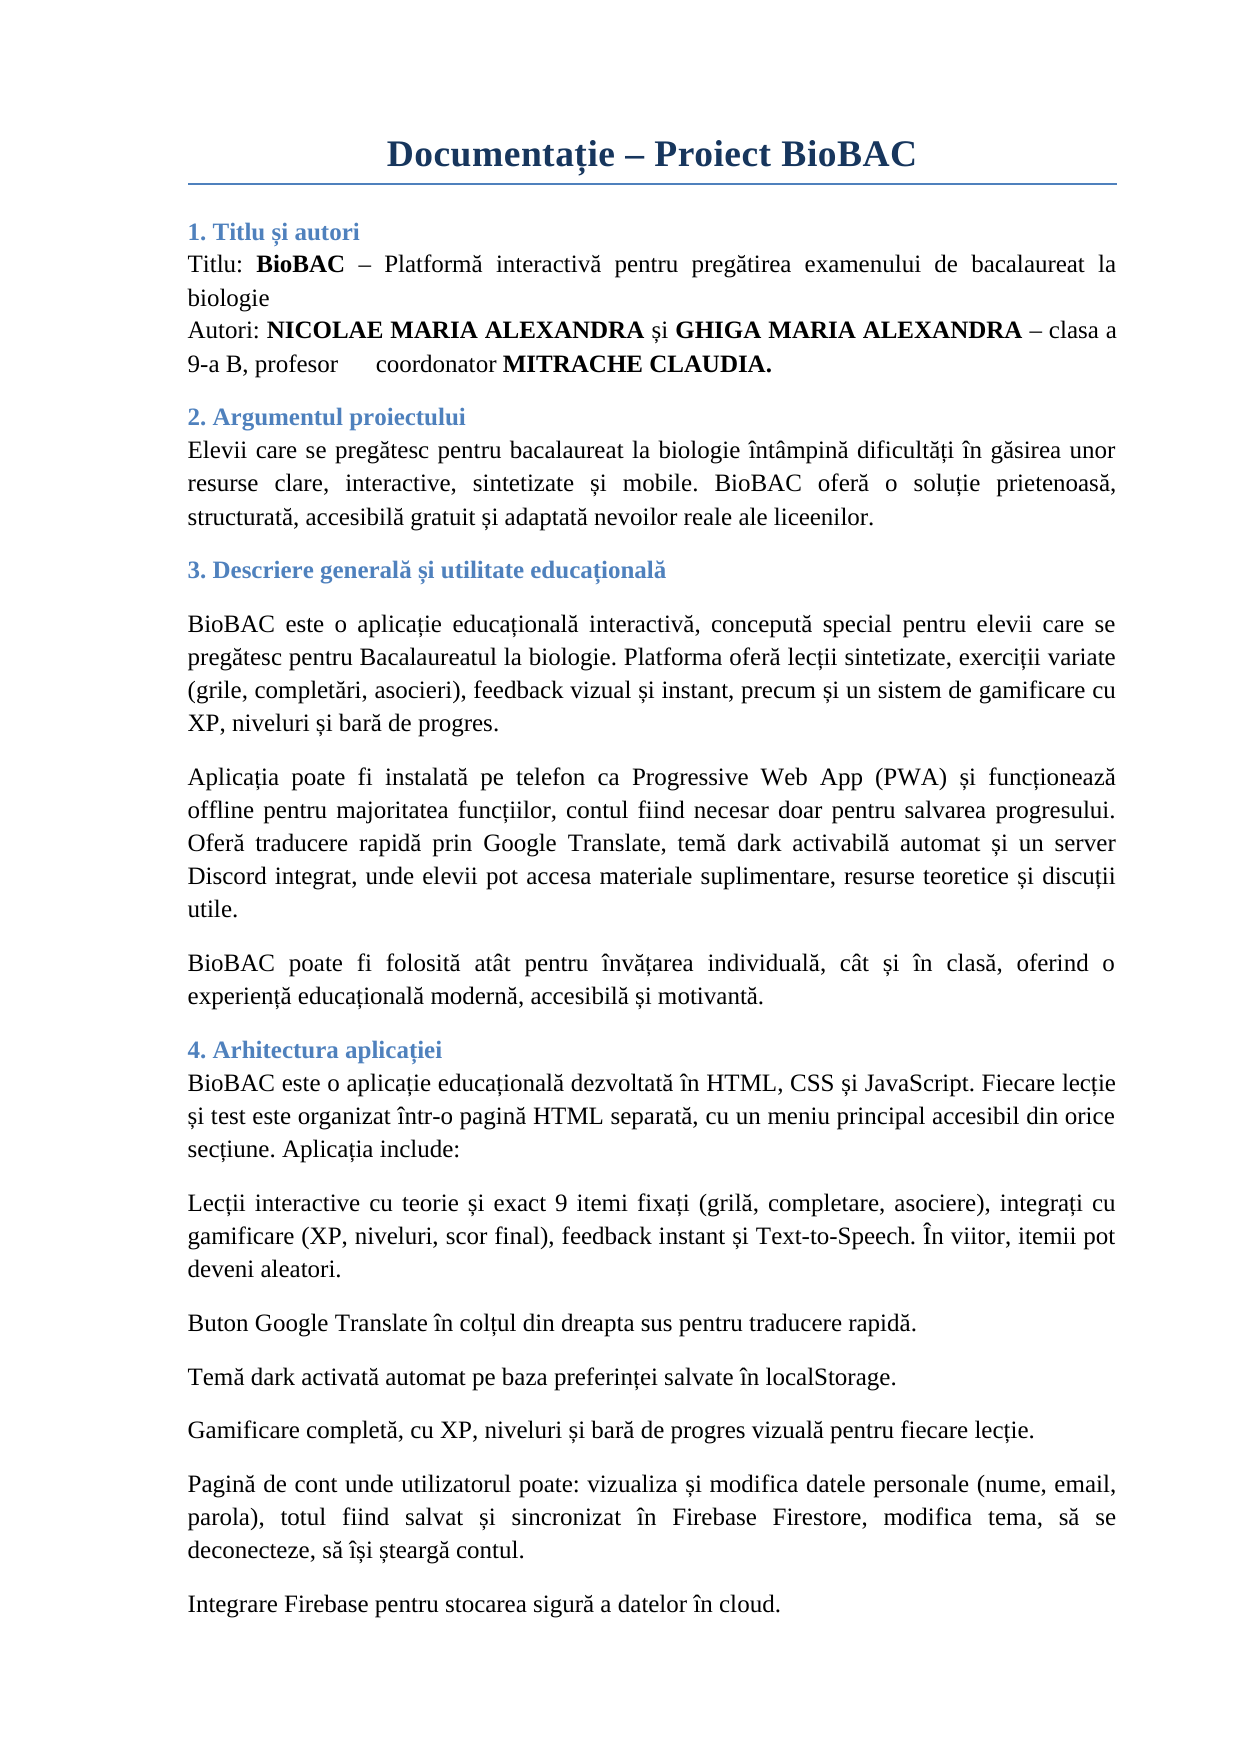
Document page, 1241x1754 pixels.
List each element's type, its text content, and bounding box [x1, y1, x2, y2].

subtitle 2. Argumentul proiectului [187, 402, 1117, 431]
text Integrare Firebase pentru stocarea sigură a datelor în cloud. [187, 1589, 1117, 1618]
text Titlu: BioBAC – Platformă interactivă pentru pregătirea examenului de bacalaureat la biologie Autori: NICOLAE MARIA ALEXANDRA și GHIGA MARIA ALEXANDRA – clasa a 9-a B, profesor coordonator MITRACHE CLAUDIA. [187, 249, 1117, 377]
subtitle 3. Descriere generală și utilitate educațională [187, 555, 1117, 584]
text Lecții interactive cu teorie și exact 9 itemi fixați (grilă, completare, asociere), integrați cu gamificare (XP, niveluri, scor final), feedback instant și Text-to-Speech. În viitor, itemii pot deveni aleatori. [187, 1188, 1117, 1283]
text Gamificare completă, cu XP, niveluri și bară de progres vizuală pentru fiecare lecție. [187, 1416, 1117, 1444]
subtitle 4. Arhitectura aplicației [187, 1035, 1117, 1064]
text Elevii care se pregătesc pentru bacalaureat la biologie întâmpină dificultăți în găsirea unor resurse clare, interactive, sintetizate și mobile. BioBAC oferă o soluție prietenoasă, structurată, accesibilă gratuit și adaptată nevoilor reale ale liceenilor. [187, 436, 1117, 530]
subtitle Aplicația poate fi instalată pe telefon ca Progressive Web App (PWA) și funcționează offline pentru majoritatea funcțiilor, contul fiind necesar doar pentru salvarea progresului. Oferă traducere rapidă prin Google Translate, temă dark activabilă automat și un server Discord integrat, unde elevii pot accesa materiale suplimentare, resurse teoretice și discuții utile. [187, 762, 1117, 923]
subtitle BioBAC poate fi folosită atât pentru învățarea individuală, cât și în clasă, oferind o experiență educațională modernă, accesibilă și motivantă. [187, 948, 1117, 1010]
text Buton Google Translate în colțul din dreapta sus pentru traducere rapidă. [187, 1308, 1117, 1337]
text Pagină de cont unde utilizatorul poate: vizualiza și modifica datele personale (nume, email, parola), totul fiind salvat și sincronizat în Firebase Firestore, modifica tema, să se deconecteze, să își șteargă contul. [187, 1469, 1117, 1564]
text Temă dark activată automat pe baza preferinței salvate în localStorage. [187, 1362, 1117, 1390]
text BioBAC este o aplicație educațională dezvoltată în HTML, CSS și JavaScript. Fiecare lecție și test este organizat într-o pagină HTML separată, cu un meniu principal accesibil din orice secțiune. Aplicația include: [187, 1068, 1117, 1163]
subtitle BioBAC este o aplicație educațională interactivă, concepută special pentru elevii care se pregătesc pentru Bacalaureatul la biologie. Platforma oferă lecții sintetizate, exerciții variate (grile, completări, asocieri), feedback vizual și instant, precum și un sistem de gamificare cu XP, niveluri și bară de progres. [187, 609, 1117, 737]
title Documentație – Proiect BioBAC [187, 132, 1117, 185]
subtitle 1. Titlu și autori [187, 217, 1117, 245]
